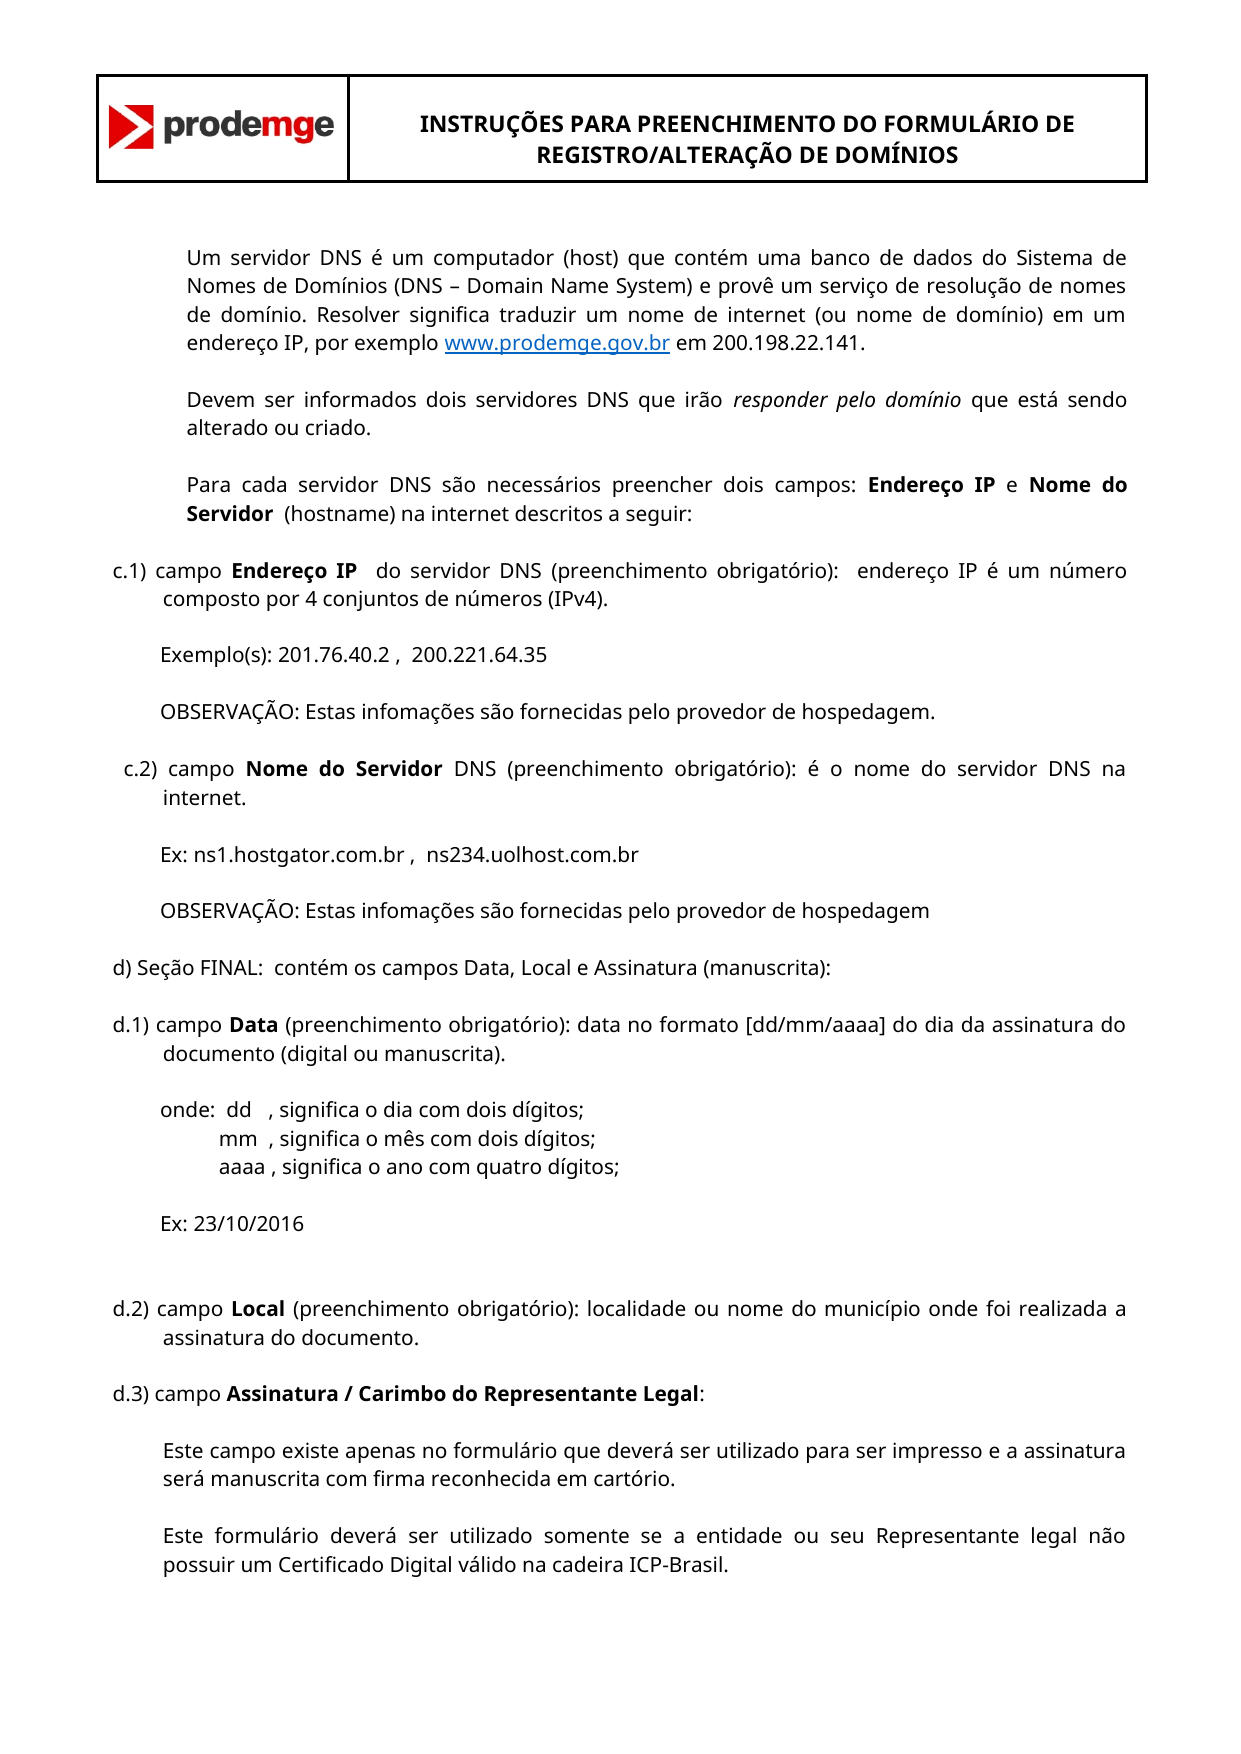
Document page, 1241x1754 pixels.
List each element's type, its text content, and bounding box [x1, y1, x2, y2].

text d.3) campo Assinatura / Carimbo do Representante Legal: [112, 1379, 1128, 1408]
picture [108, 105, 334, 149]
text d.2) campo Local (preenchimento obrigatório): localidade ou nome do município onde foi realizada a assinatura do documento. [112, 1294, 1128, 1351]
text c.2) campo Nome do Servidor DNS (preenchimento obrigatório): é o nome do servidor DNS na internet. [112, 754, 1128, 811]
text c.1) campo Endereço IP do servidor DNS (preenchimento obrigatório): endereço IP é um número composto por 4 conjuntos de números (IPv4). [112, 556, 1128, 613]
text Devem ser informados dois servidores DNS que irão responder pelo domínio que está sendo alterado ou criado. [186, 385, 1128, 442]
text OBSERVAÇÃO: Estas infomações são fornecidas pelo provedor de hospedagem [160, 897, 1128, 925]
text d) Seção FINAL: contém os campos Data, Local e Assinatura (manuscrita): [112, 953, 1128, 982]
text d.1) campo Data (preenchimento obrigatório): data no formato [dd/mm/aaaa] do dia da assinatura do documento (digital ou manuscrita). [112, 1010, 1128, 1067]
text Ex: ns1.hostgator.com.br , ns234.uolhost.com.br [160, 840, 1128, 868]
text mm , significa o mês com dois dígitos; [160, 1124, 1128, 1152]
text Ex: 23/10/2016 [160, 1209, 1128, 1238]
text onde: dd , significa o dia com dois dígitos; [160, 1096, 1128, 1124]
text Exemplo(s): 201.76.40.2 , 200.221.64.35 [160, 641, 1128, 669]
text Este campo existe apenas no formulário que deverá ser utilizado para ser impresso e a assinatura será manuscrita com firma reconhecida em cartório. [163, 1436, 1128, 1493]
text Este formulário deverá ser utilizado somente se a entidade ou seu Representante legal não possuir um Certificado Digital válido na cadeira ICP-Brasil. [163, 1521, 1128, 1578]
text Um servidor DNS é um computador (host) que contém uma banco de dados do Sistema de Nomes de Domínios (DNS – Domain Name System) e provê um serviço de resolução de nomes de domínio. Resolver significa traduzir um nome de internet (ou nome de domínio) em um endereço IP, por exemplo www.prodemge.gov.br em 200.198.22.141. [186, 243, 1128, 357]
text aaaa , significa o ano com quatro dígitos; [160, 1152, 1128, 1181]
text Para cada servidor DNS são necessários preencher dois campos: Endereço IP e Nome do Servidor (hostname) na internet descritos a seguir: [186, 470, 1128, 527]
text OBSERVAÇÃO: Estas infomações são fornecidas pelo provedor de hospedagem. [160, 697, 1128, 726]
